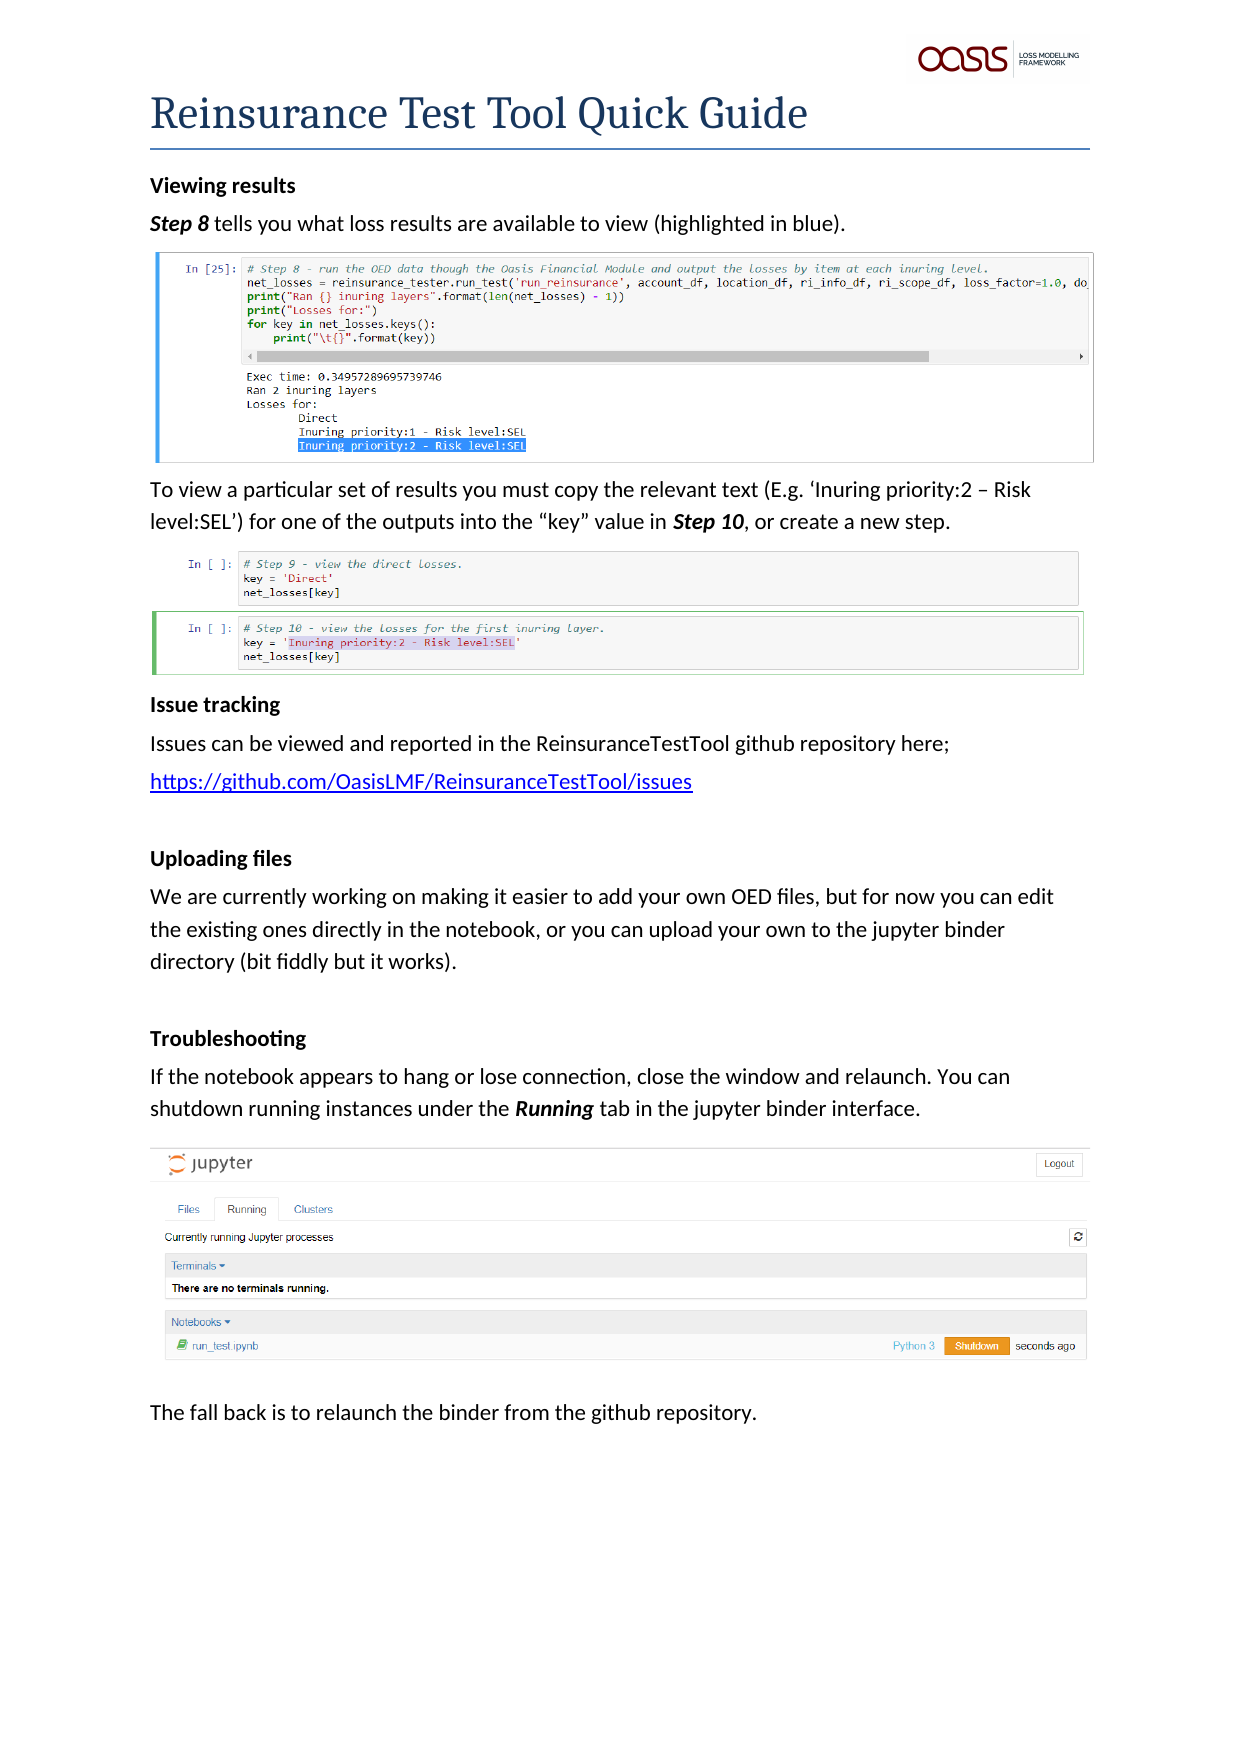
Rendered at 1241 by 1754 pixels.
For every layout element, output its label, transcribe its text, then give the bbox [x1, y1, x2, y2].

text Issue tracking [150, 690, 1090, 718]
text Step 8 tells you what loss results are available to view (highlighted in blue). [150, 209, 1090, 237]
text Viewing results [150, 171, 1090, 199]
picture [150, 545, 1091, 680]
picture [906, 34, 1091, 84]
text https://github.com/OasisLMF/ReinsuranceTestTool/issues [150, 767, 1090, 795]
text We are currently working on making it easier to add your own OED files, but for now you can edit the existing ones directly in the notebook, or you can upload your own to the jupyter binder directory (bit fiddly but it works). [150, 882, 1090, 975]
text Uploading files [150, 844, 1090, 872]
text To view a particular set of results you must copy the relevant text (E.g. ‘Inuring priority:2 – Risk level:SEL’) for one of the outputs into the “key” value in Step 10, or create a new step. [150, 475, 1090, 535]
picture [150, 247, 1098, 465]
text Troubleshooting [150, 1024, 1090, 1052]
text If the notebook appears to hang or lose connection, close the window and relaunch. You can shutdown running instances under the Running tab in the jupyter binder interface. [150, 1062, 1090, 1122]
text Issues can be viewed and reported in the ReinsuranceTestTool github repository here; [150, 729, 1090, 757]
text The fall back is to relaunch the binder from the github repository. [150, 1398, 1090, 1426]
picture [150, 1147, 1091, 1373]
